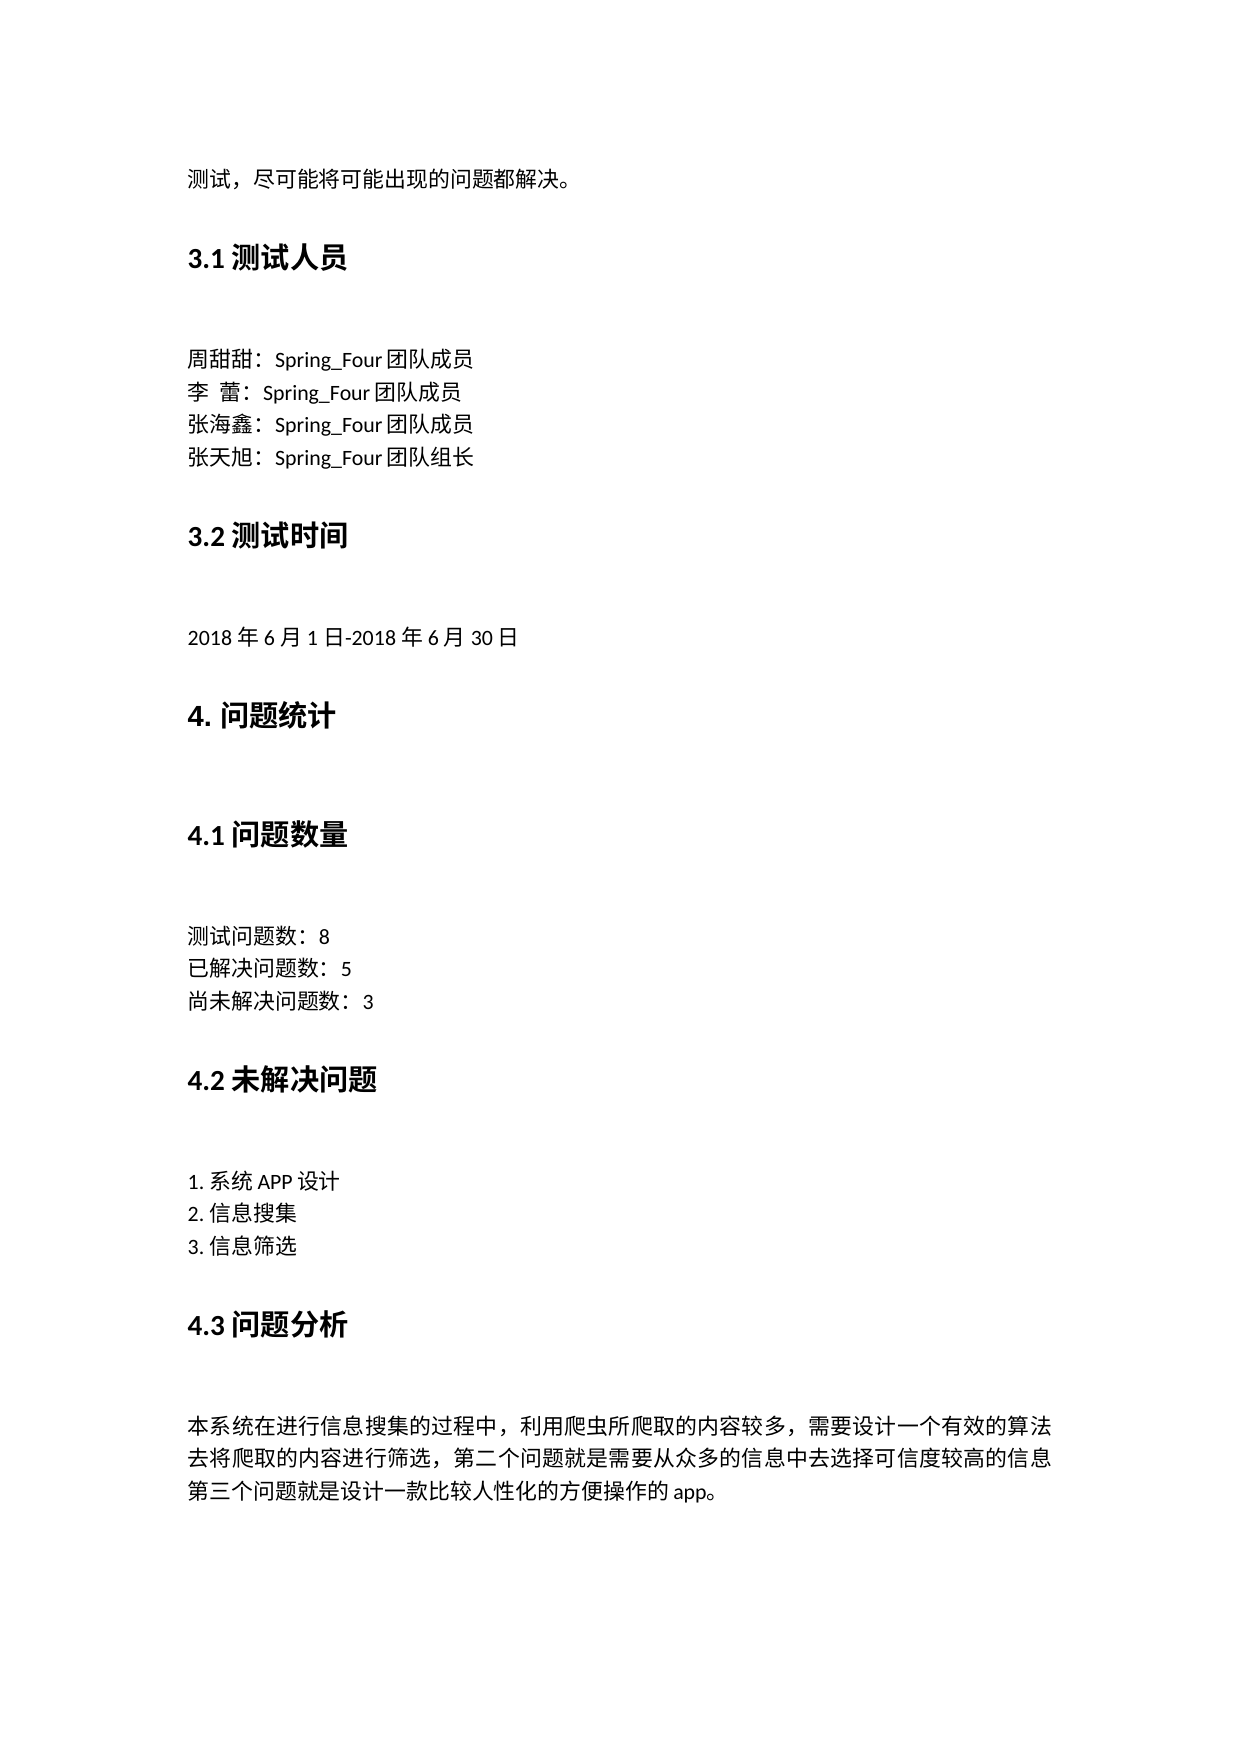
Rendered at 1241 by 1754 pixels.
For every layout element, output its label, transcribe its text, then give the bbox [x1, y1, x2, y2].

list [187, 162, 1053, 194]
subtitle 4. 问题统计 [187, 681, 1053, 746]
text 尚未解决问题数：3 [187, 983, 1053, 1016]
list 李 蕾：Spring_Four团队成员 [187, 374, 1053, 407]
text 2018 年 6 月 1 日-2018 年 6 月 30 日 [187, 620, 1053, 652]
subtitle 3.2 测试时间 [187, 501, 1053, 566]
text 1. 系统APP设计 [187, 1163, 1053, 1196]
subtitle 4.2 未解决问题 [187, 1045, 1053, 1110]
text 测试问题数：8 [187, 918, 1053, 951]
list 周甜甜：Spring_Four团队成员 [187, 342, 1053, 374]
subtitle 测试人员 [187, 224, 1053, 289]
subtitle 4.1 问题数量 [187, 800, 1053, 865]
text 2. 信息搜集 [187, 1196, 1053, 1228]
text 本系统在进行信息搜集的过程中，利用爬虫所爬取的内容较多，需要设计一个有效的算法去将爬取的内容进行筛选，第二个问题就是需要从众多的信息中去选择可信度较高的信息，第三个问题就是设计一款比较人性化的方便操作的app。 [187, 1408, 1053, 1506]
text 3. 信息筛选 [187, 1228, 1053, 1261]
subtitle 4.3 问题分析 [187, 1290, 1053, 1355]
text 张天旭：Spring_Four团队组长 [187, 439, 1053, 472]
text 已解决问题数：5 [187, 951, 1053, 983]
text 张海鑫：Spring_Four团队成员 [187, 407, 1053, 439]
